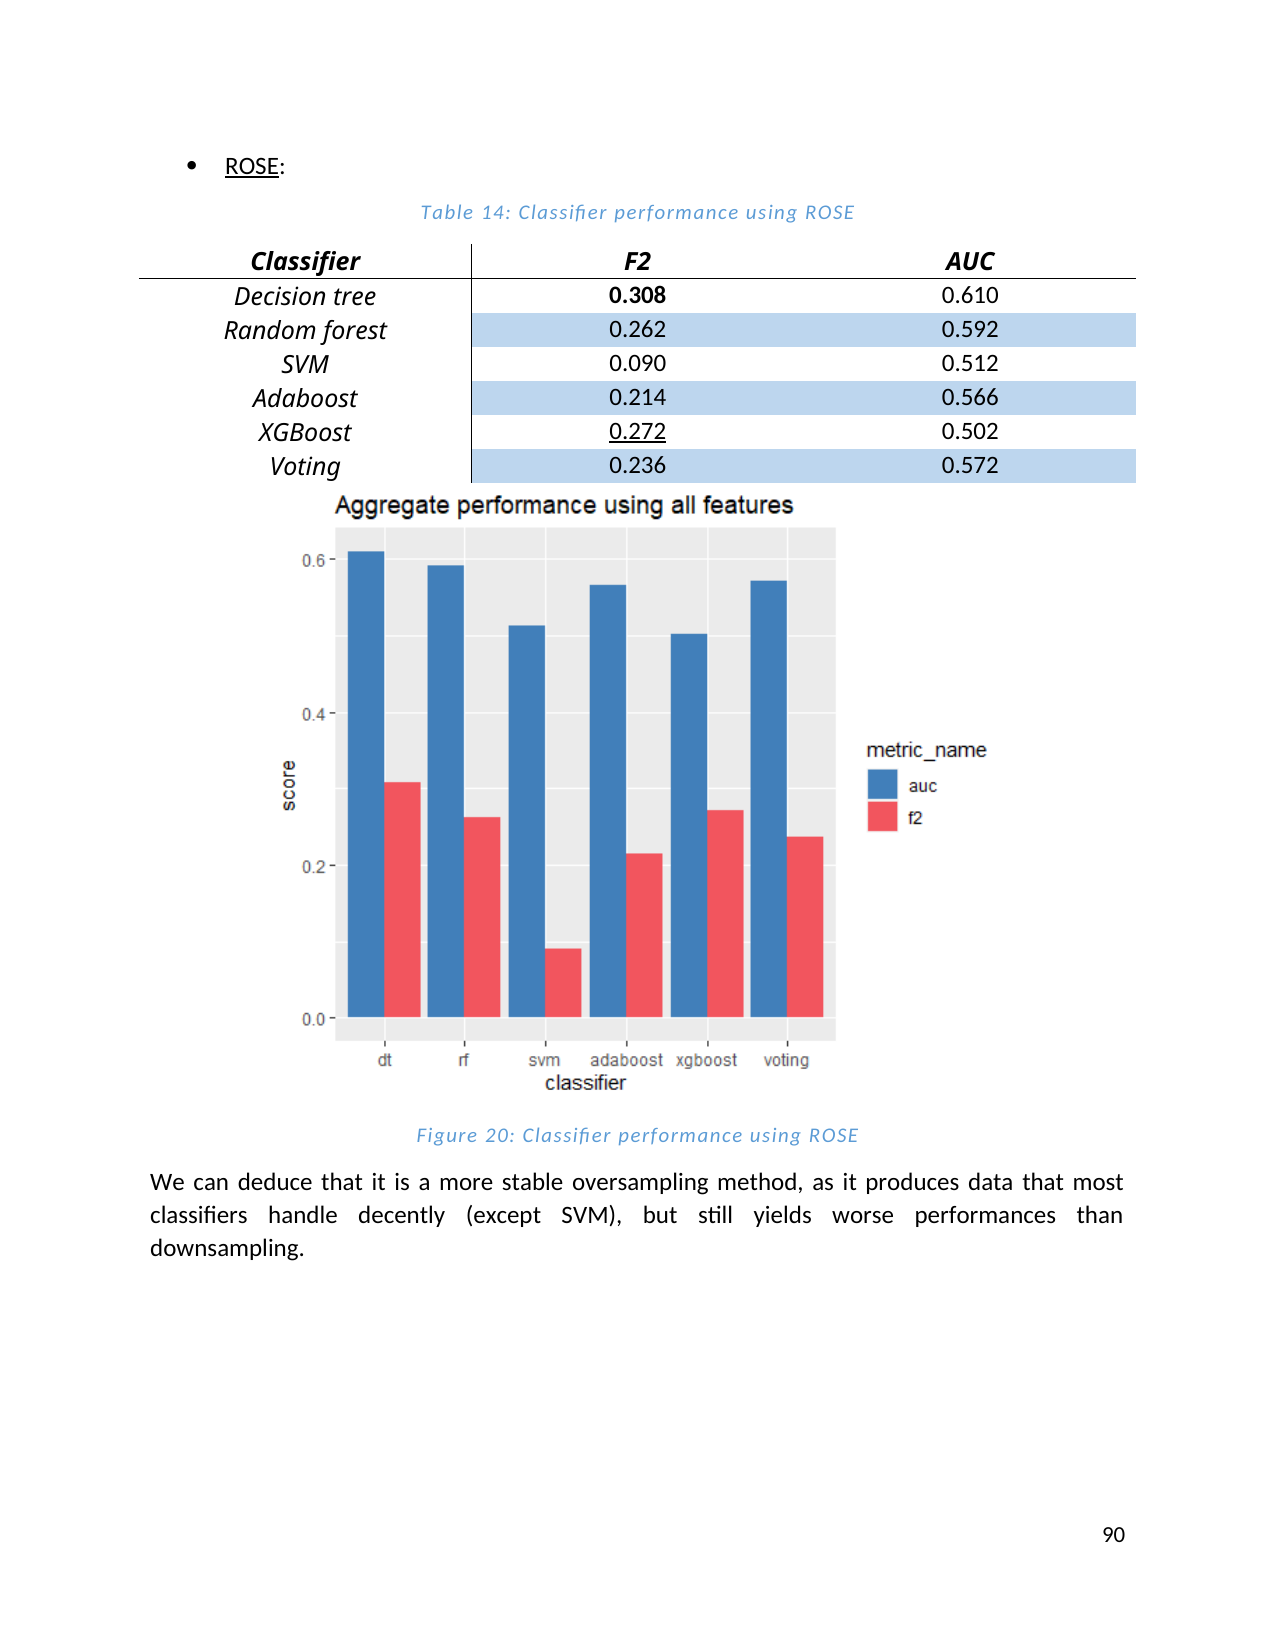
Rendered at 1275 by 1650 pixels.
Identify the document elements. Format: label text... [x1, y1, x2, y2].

table_cell 0.502 [804, 415, 1136, 449]
table_cell Decision tree [139, 279, 471, 313]
table_cell 0.308 [472, 279, 804, 313]
table_cell Adaboost [139, 381, 471, 415]
table_cell 0.090 [472, 347, 804, 381]
picture [267, 483, 1008, 1104]
table_cell XGBoost [139, 415, 471, 449]
table_cell SVM [139, 347, 471, 381]
table_cell 0.592 [804, 313, 1136, 347]
table_cell Random forest [139, 313, 471, 347]
table_cell 0.572 [804, 449, 1136, 483]
table_cell 0.236 [472, 449, 804, 483]
table_header Classifier [139, 244, 471, 278]
table_cell 0.262 [472, 313, 804, 347]
table_cell 0.610 [804, 279, 1136, 313]
list ROSE: [187, 150, 1125, 181]
table_cell 0.566 [804, 381, 1136, 415]
table_cell 0.272 [472, 415, 804, 449]
table_cell Voting [139, 449, 471, 483]
table_cell 0.512 [804, 347, 1136, 381]
table_header F2 [472, 244, 804, 278]
table_cell 0.214 [472, 381, 804, 415]
table_header AUC [804, 244, 1136, 278]
text We can deduce that it is a more stable oversampling method, as it produces data that most classifiers handle decently (except SVM), but still yields worse performances than downsampling. [150, 1166, 1125, 1262]
